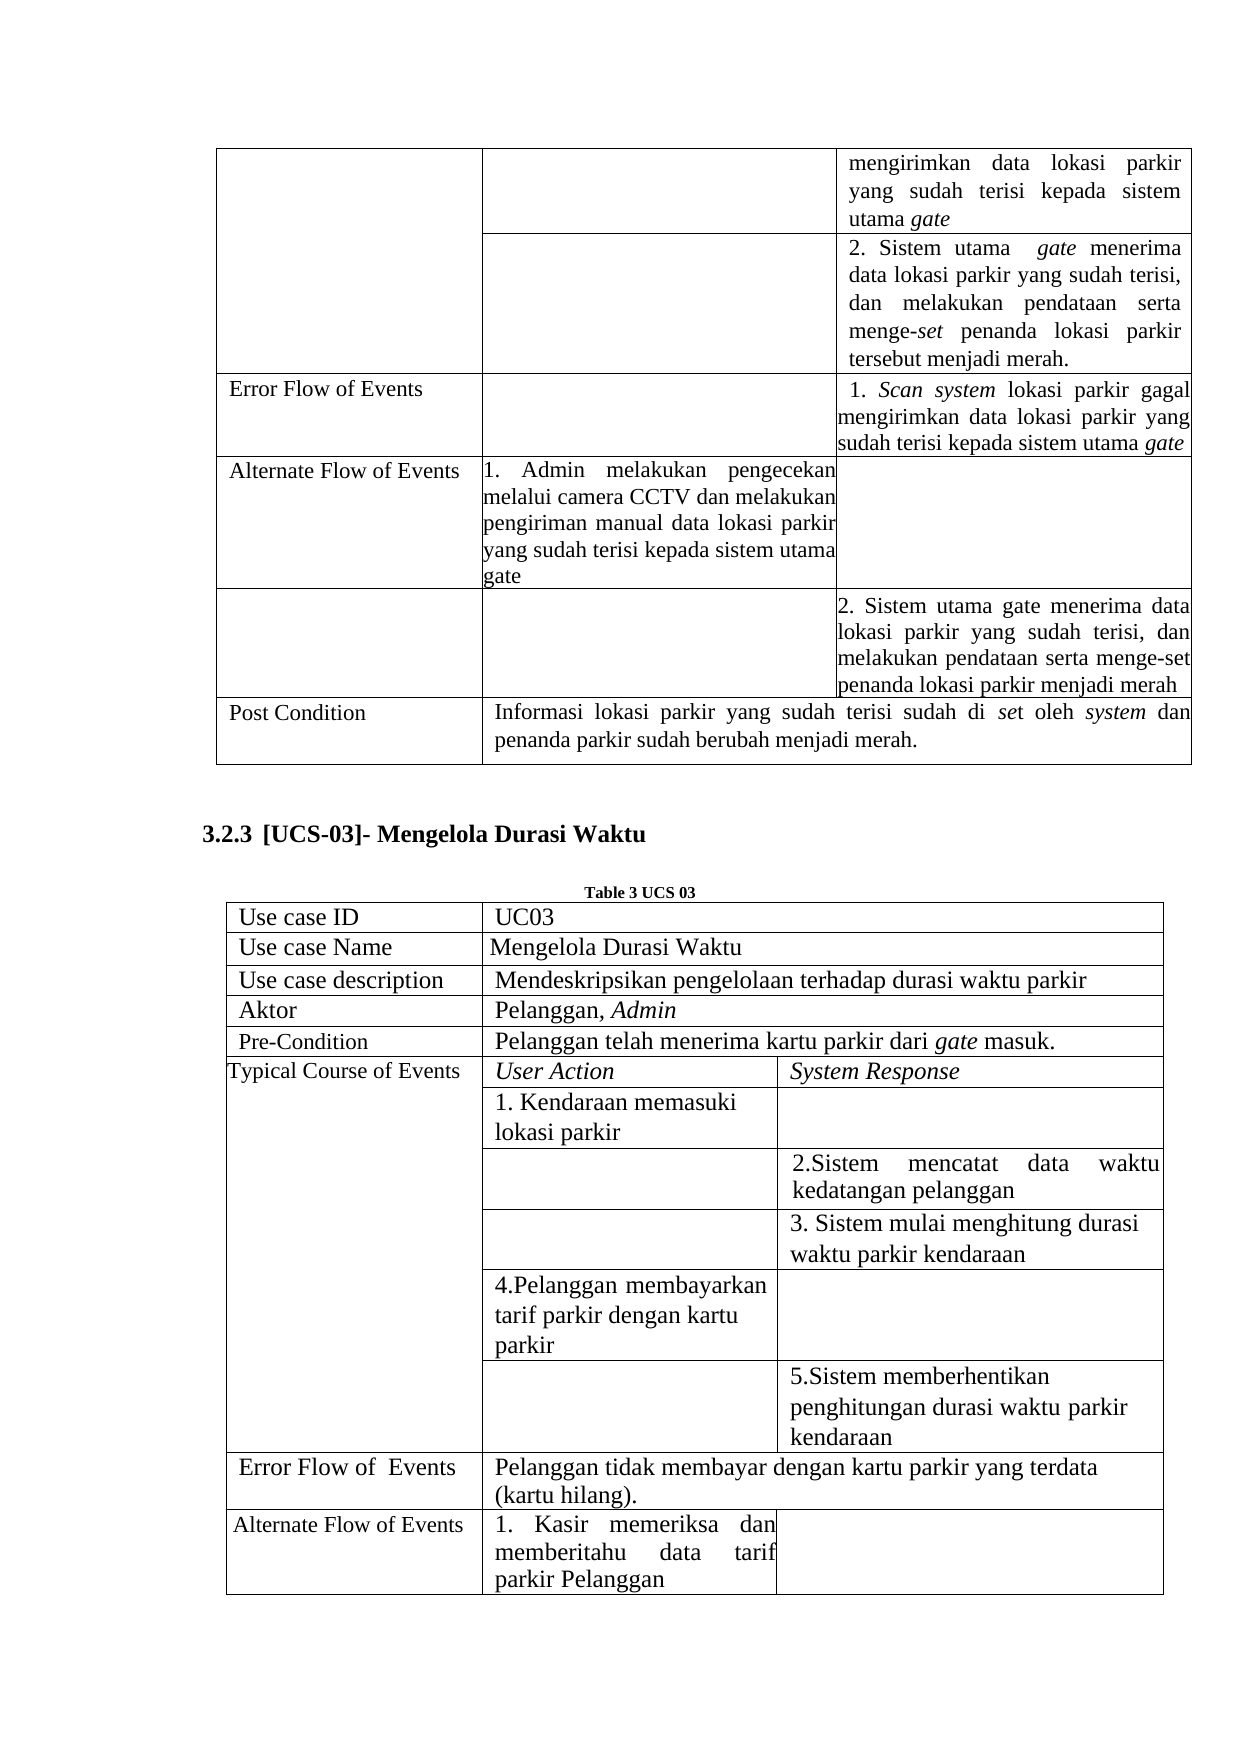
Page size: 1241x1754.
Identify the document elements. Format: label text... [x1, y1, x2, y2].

table_cell 1. Admin melakukan pengecekan melalui camera CCTV dan melakukan pengiriman manual data lokasi parkir yang sudah terisi kepada sistem utama gate [483, 457, 836, 588]
table_cell Mendeskripsikan pengelolaan terhadap durasi waktu parkir [483, 966, 1163, 995]
table_cell 1. Kendaraan memasuki lokasi parkir [483, 1088, 777, 1148]
table_cell 2.Sistem mencatat data waktu kedatangan pelanggan [780, 1149, 1161, 1208]
table_cell Pelanggan tidak membayar dengan kartu parkir yang terdata (kartu hilang). [483, 1453, 1163, 1509]
table_cell 3. Sistem mulai menghitung durasi waktu parkir kendaraan [778, 1210, 1163, 1269]
table_cell Error Flow of Events [227, 1453, 482, 1509]
table_cell User Action [483, 1057, 777, 1087]
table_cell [227, 1510, 482, 1593]
table_cell [483, 589, 836, 697]
subtitle [UCS-03]- Mengelola Durasi Waktu [202, 819, 1092, 847]
table_cell Post Condition [217, 698, 482, 764]
table_cell Pre-Condition [227, 1027, 482, 1056]
table_cell Aktor [227, 996, 482, 1026]
table_cell Error Flow of Events [217, 374, 482, 456]
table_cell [837, 149, 1191, 232]
table_cell [837, 457, 1191, 588]
table_cell Use case Name [227, 933, 482, 965]
table_cell [483, 374, 836, 456]
table_cell 4.Pelanggan membayarkan tarif parkir dengan kartu parkir [483, 1270, 777, 1360]
table_cell Typical Course of Events [227, 1057, 482, 1452]
table_cell Pelanggan, Admin [483, 996, 1163, 1026]
table_cell [217, 589, 482, 697]
table_cell Mengelola Durasi Waktu [483, 933, 1163, 965]
table_cell [483, 149, 836, 232]
table_cell [483, 1361, 777, 1452]
table_cell [777, 1510, 1163, 1593]
table_cell [483, 1210, 777, 1269]
table_header Use case ID [227, 903, 482, 932]
text Table 3 UCS 03 [187, 882, 1092, 902]
table_cell Use case description [227, 966, 482, 995]
table_cell 1. Scan system lokasi parkir gagal mengirimkan data lokasi parkir yang sudah terisi kepada sistem utama gate [837, 374, 1191, 456]
table_cell [778, 1270, 1163, 1360]
table_cell Informasi lokasi parkir yang sudah terisi sudah di set oleh system dan penanda parkir sudah berubah menjadi merah. [483, 698, 1191, 764]
table_cell Alternate Flow of Events [217, 457, 482, 588]
table_cell [778, 1088, 1163, 1148]
table_cell Pelanggan telah menerima kartu parkir dari gate masuk. [483, 1027, 1163, 1056]
table_cell [483, 234, 836, 373]
table_cell 5.Sistem memberhentikan penghitungan durasi waktu parkir kendaraan [778, 1361, 1163, 1452]
table_cell 2. Sistem utama gate menerima data lokasi parkir yang sudah terisi, dan melakukan pendataan serta menge-set penanda lokasi parkir tersebut menjadi merah. [837, 234, 1191, 373]
table_cell 2. Sistem utama gate menerima data lokasi parkir yang sudah terisi, dan melakukan pendataan serta menge-set penanda lokasi parkir menjadi merah [837, 589, 1191, 697]
table_header UC03 [483, 903, 1163, 932]
table_cell System Response [778, 1057, 1163, 1087]
table_cell [483, 1149, 777, 1208]
table_cell 1. Kasir memeriksa dan memberitahu data tarif parkir Pelanggan [483, 1510, 776, 1593]
